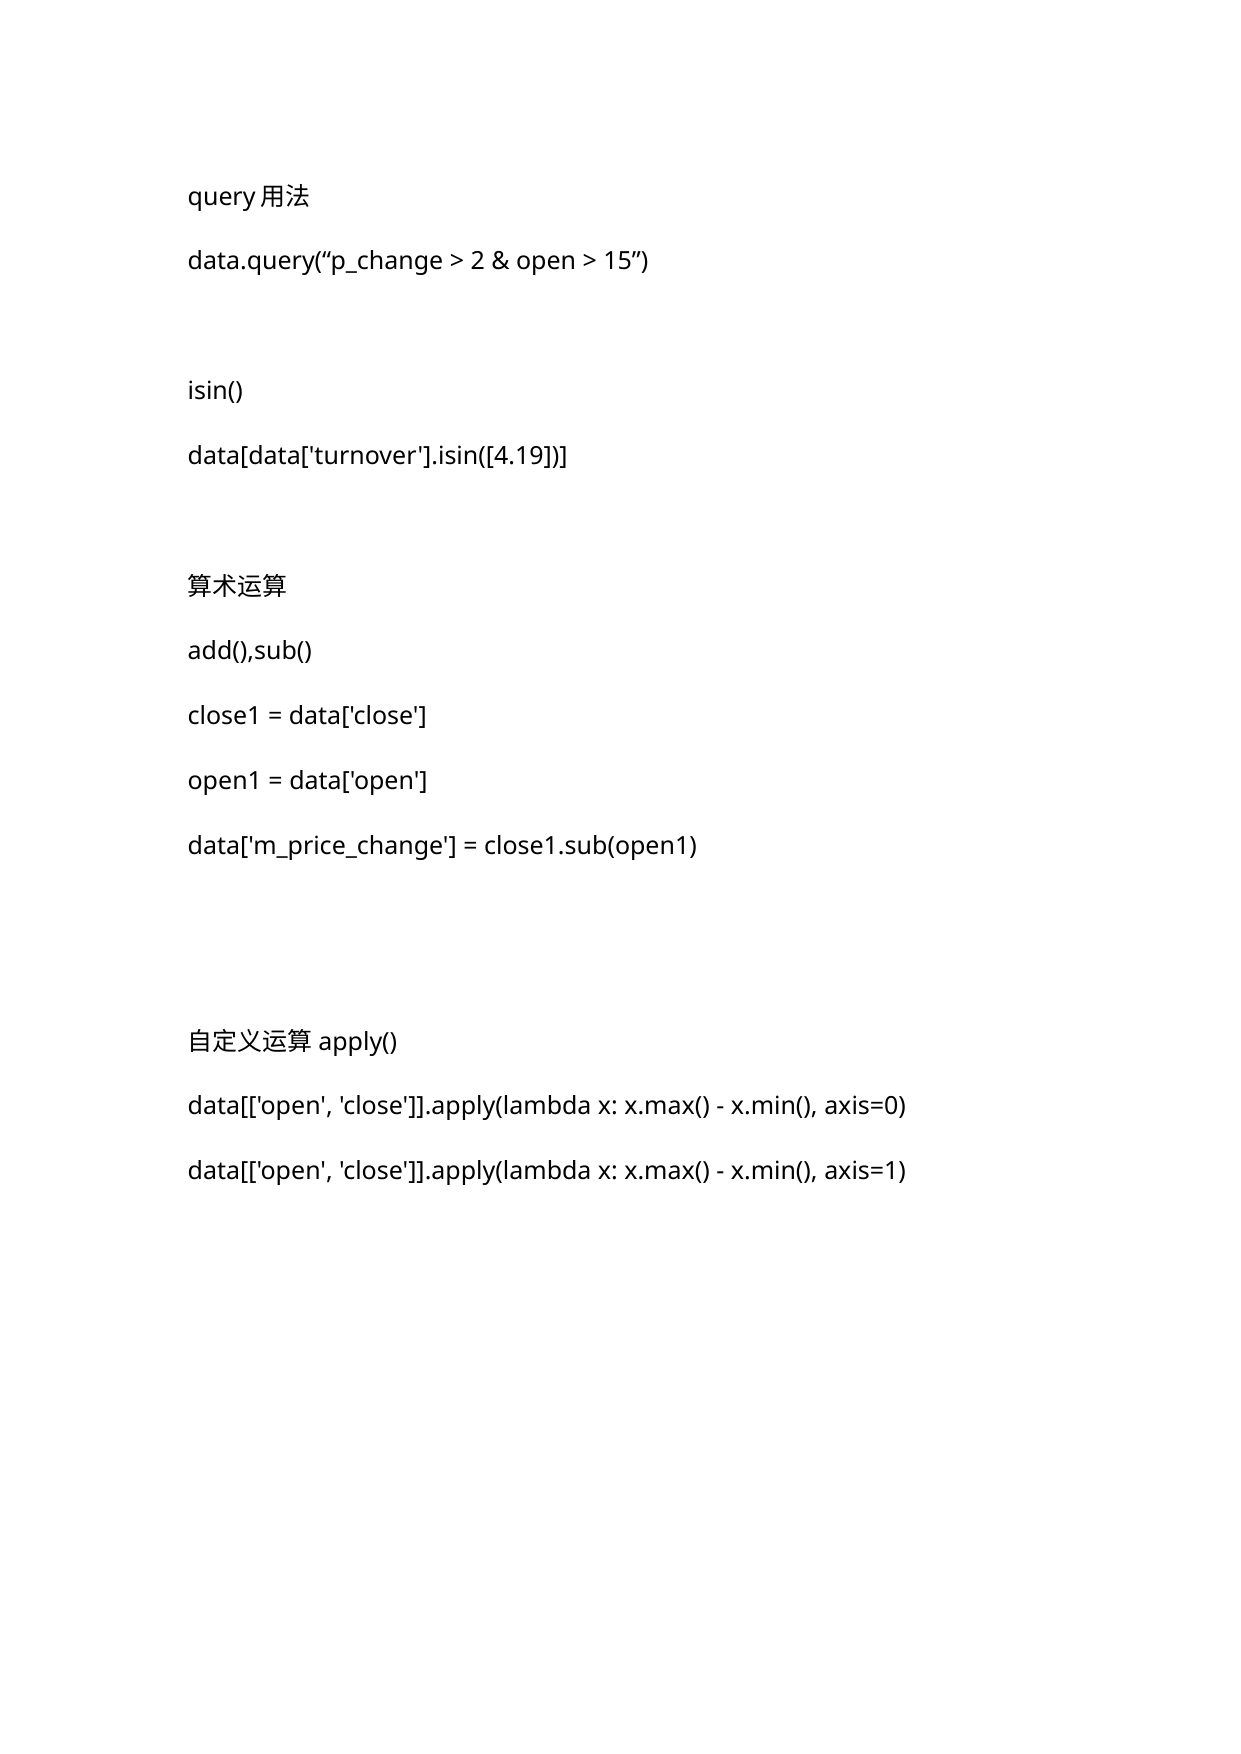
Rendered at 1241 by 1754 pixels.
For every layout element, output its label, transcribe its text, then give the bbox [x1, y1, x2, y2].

text data['m_price_change'] = close1.sub(open1) [187, 812, 1053, 877]
text add(),sub() [187, 617, 1053, 682]
text data[['open', 'close']].apply(lambda x: x.max() - x.min(), axis=0) [187, 1072, 1053, 1137]
text isin() [187, 357, 1053, 422]
text 算术运算 [187, 552, 1053, 617]
text open1 = data['open'] [187, 747, 1053, 812]
text query用法 [187, 162, 1053, 227]
text 自定义运算 apply() [187, 1007, 1053, 1072]
text data[['open', 'close']].apply(lambda x: x.max() - x.min(), axis=1) [187, 1137, 1053, 1202]
text data[data['turnover'].isin([4.19])] [187, 422, 1053, 487]
text close1 = data['close'] [187, 682, 1053, 747]
text data.query(“p_change > 2 & open > 15”) [187, 227, 1053, 292]
